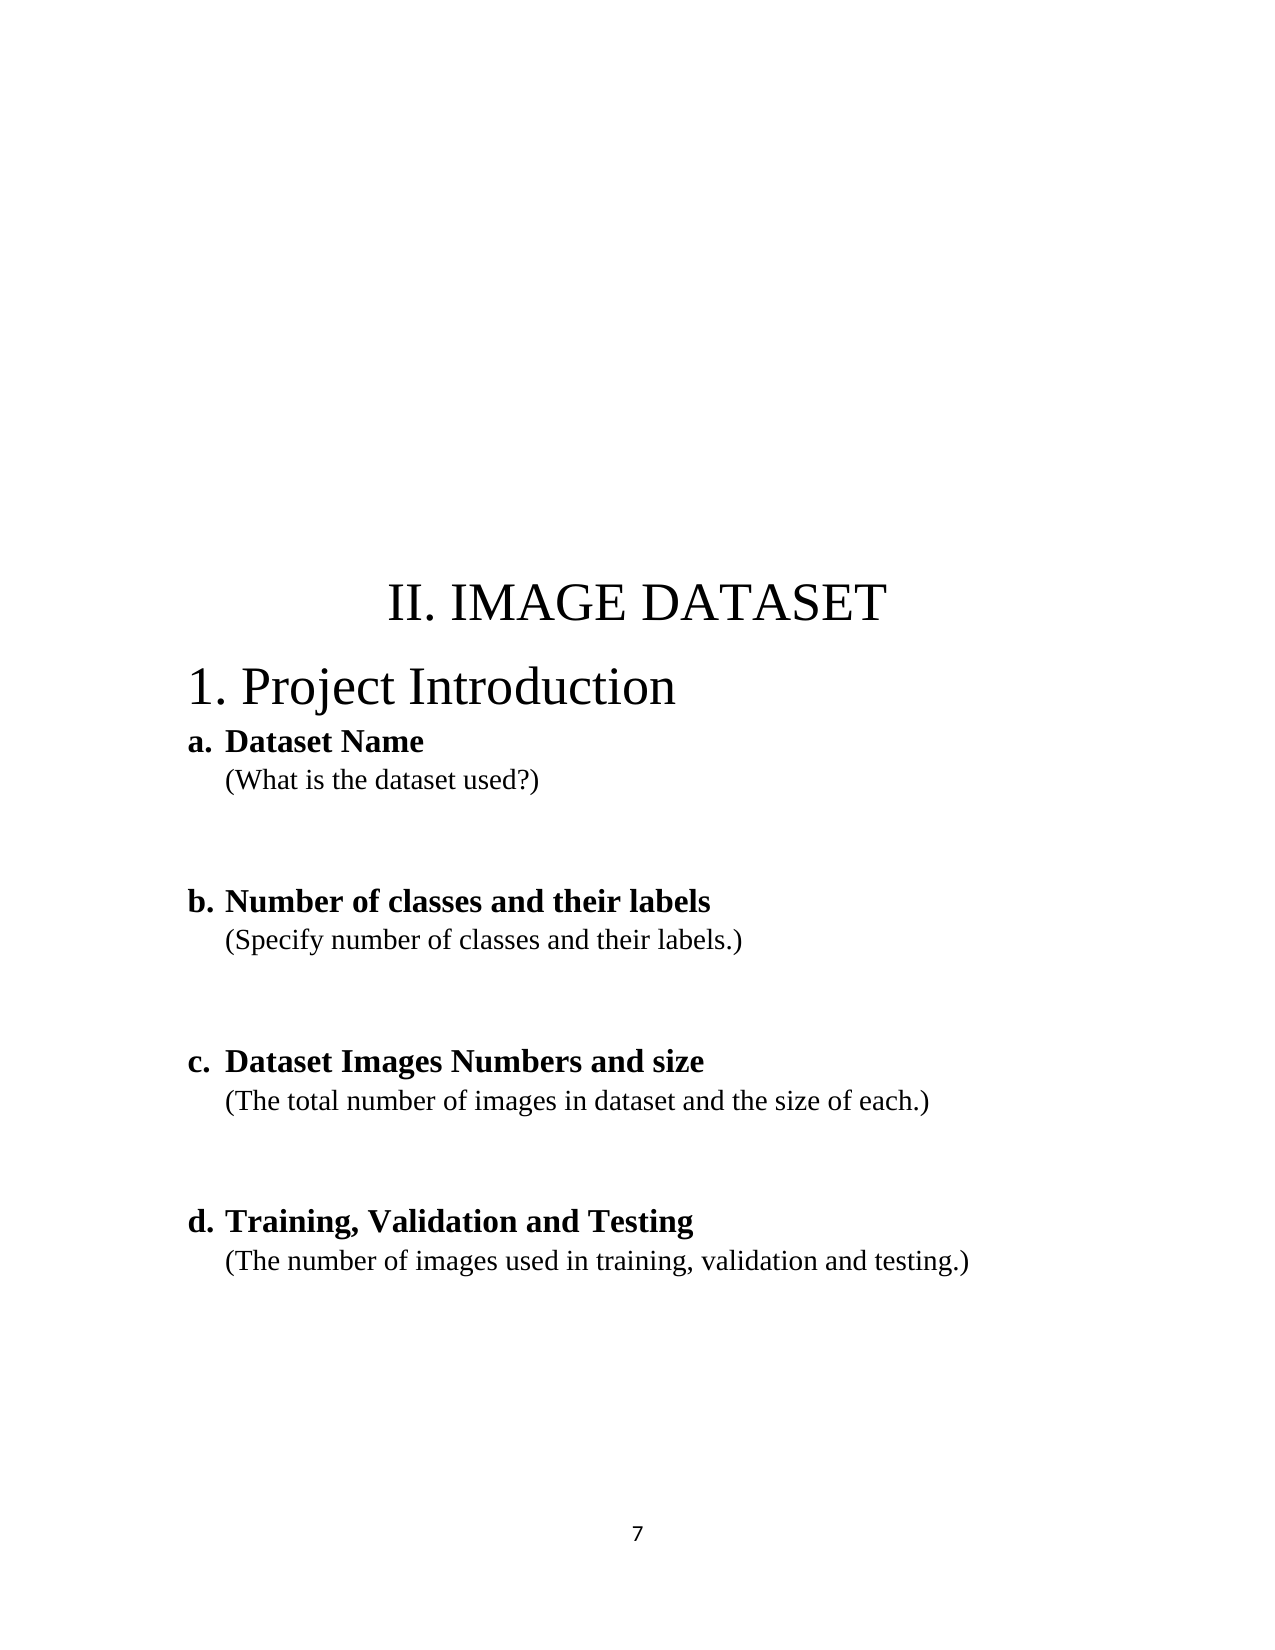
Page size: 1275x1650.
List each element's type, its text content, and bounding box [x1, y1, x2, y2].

list (Specify number of classes and their labels.) [225, 922, 1087, 956]
list Training, Validation and Testing [187, 1201, 1087, 1240]
list (The total number of images in dataset and the size of each.) [225, 1083, 1087, 1116]
list Dataset Images Numbers and size [187, 1041, 1087, 1079]
list (What is the dataset used?) [225, 762, 1087, 796]
text II. IMAGE DATASET [187, 570, 1087, 632]
list (The number of images used in training, validation and testing.) [225, 1243, 1087, 1276]
list Number of classes and their labels [187, 881, 1087, 919]
list 1. Project Introduction [187, 654, 1087, 716]
list Dataset Name [187, 721, 1087, 759]
